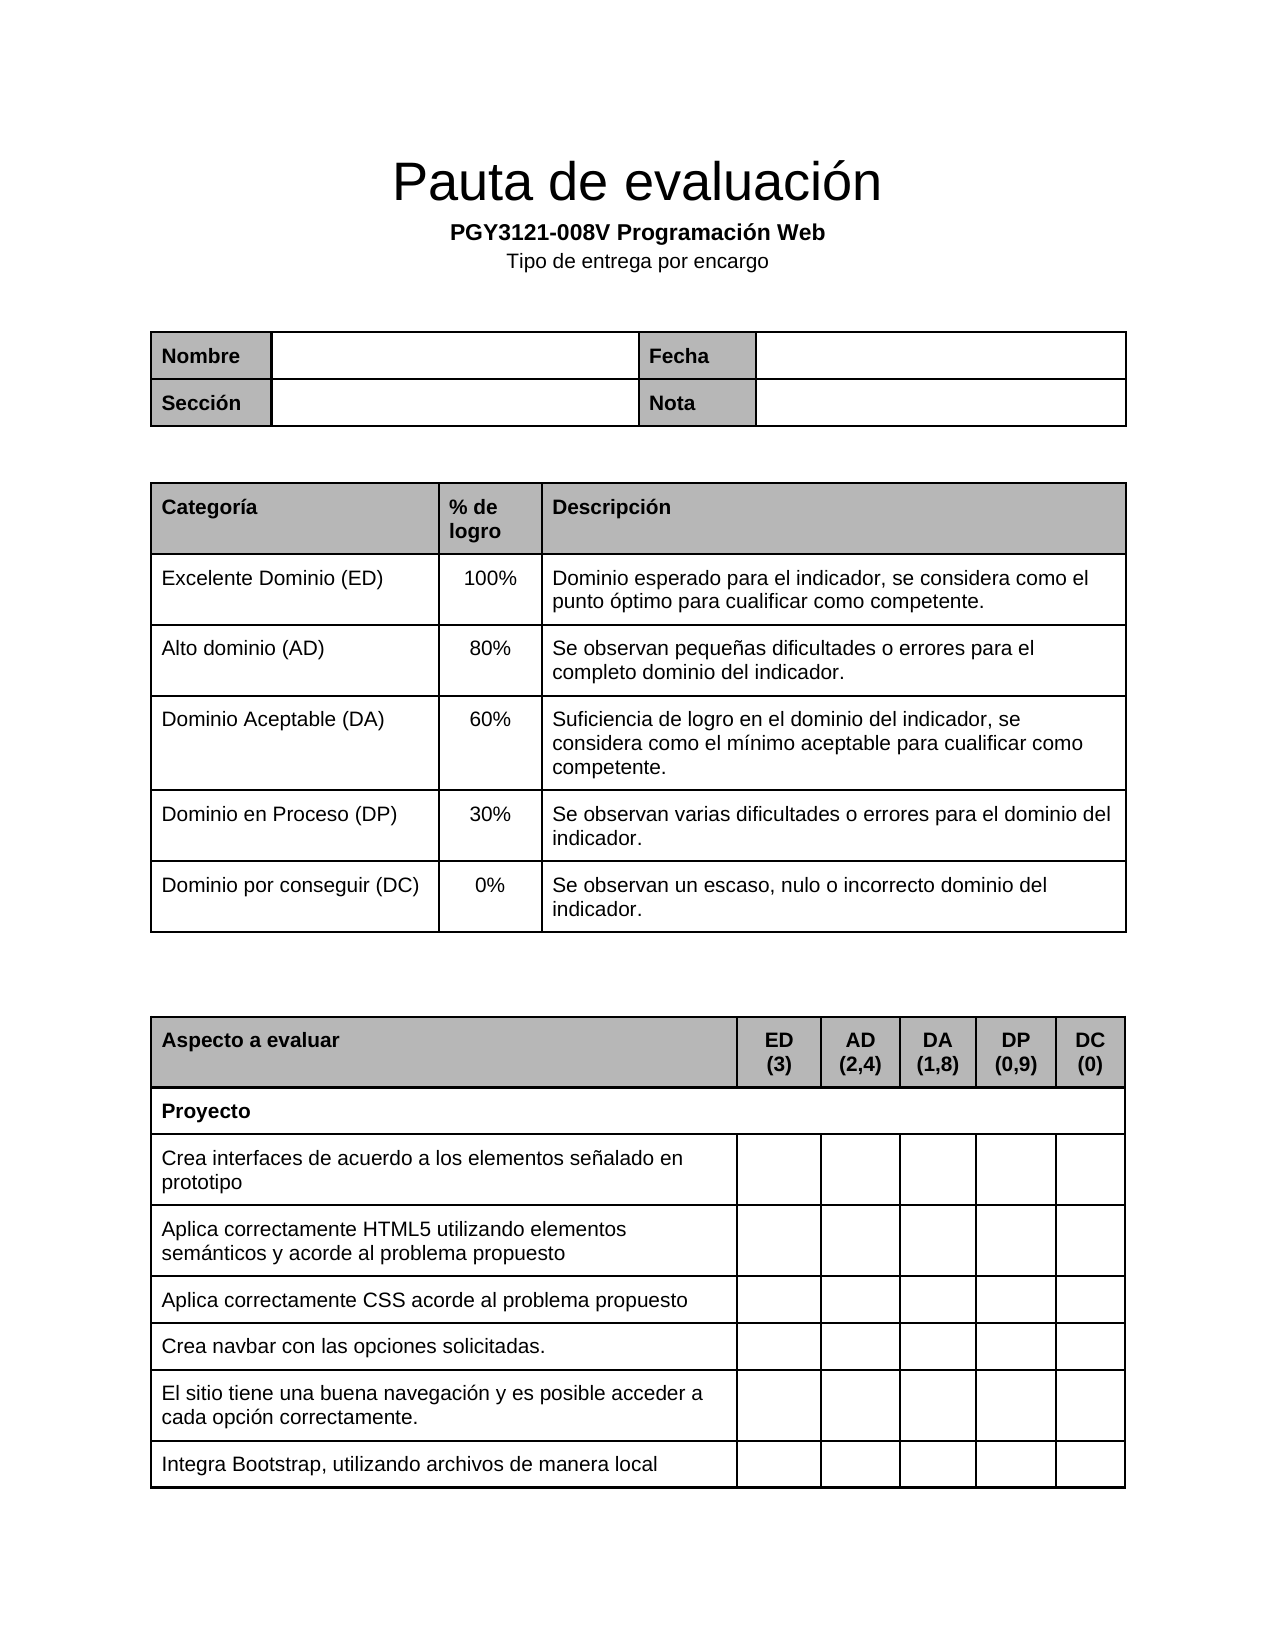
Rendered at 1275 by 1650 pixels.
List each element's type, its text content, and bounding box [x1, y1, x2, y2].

table_cell Dominio en Proceso (DP) [152, 791, 438, 860]
table_header AD (2,4) [822, 1018, 899, 1086]
table_cell Sección [152, 380, 270, 425]
table_cell El sitio tiene una buena navegación y es posible acceder a cada opción correctamente. [152, 1371, 736, 1439]
table_header % de logro [440, 484, 541, 553]
table_cell 30% [440, 791, 541, 860]
table_cell [977, 1324, 1055, 1369]
table_cell [1057, 1324, 1124, 1369]
table_header [757, 333, 1125, 378]
table_cell [738, 1442, 820, 1486]
table_cell Dominio Aceptable (DA) [152, 697, 438, 789]
table_cell [822, 1442, 899, 1486]
table_cell [738, 1371, 820, 1439]
table_cell Se observan pequeñas dificultades o errores para el completo dominio del indicador. [543, 626, 1125, 694]
table_cell Aplica correctamente HTML5 utilizando elementos semánticos y acorde al problema propuesto [152, 1206, 736, 1275]
table_cell [1057, 1206, 1124, 1275]
table_cell [738, 1135, 820, 1204]
table_header [273, 333, 638, 378]
table_cell Proyecto [152, 1089, 1124, 1133]
table_cell [977, 1135, 1055, 1204]
table_cell 0% [440, 862, 541, 931]
table_cell [901, 1324, 975, 1369]
title Pauta de evaluación [150, 150, 1125, 212]
table_cell Se observan varias dificultades o errores para el dominio del indicador. [543, 791, 1125, 860]
table_header DC (0) [1057, 1018, 1124, 1086]
table_header ED (3) [738, 1018, 820, 1086]
table_header Aspecto a evaluar [152, 1018, 736, 1086]
text Tipo de entrega por encargo [150, 249, 1125, 273]
table_cell [822, 1135, 899, 1204]
table_cell Excelente Dominio (ED) [152, 555, 438, 624]
table_cell Dominio por conseguir (DC) [152, 862, 438, 931]
table_header Categoría [152, 484, 438, 553]
table_cell 80% [440, 626, 541, 694]
table_cell Crea navbar con las opciones solicitadas. [152, 1324, 736, 1369]
table_header Nombre [152, 333, 270, 378]
table_cell [901, 1135, 975, 1204]
table_cell [822, 1324, 899, 1369]
table_cell [1057, 1135, 1124, 1204]
table_cell [738, 1324, 820, 1369]
table_cell Nota [640, 380, 755, 425]
table_cell [977, 1371, 1055, 1439]
table_cell [977, 1442, 1055, 1486]
table_cell [901, 1371, 975, 1439]
table_cell [901, 1442, 975, 1486]
text PGY3121-008V Programación Web [150, 218, 1125, 245]
table_cell [977, 1277, 1055, 1322]
table_cell Aplica correctamente CSS acorde al problema propuesto [152, 1277, 736, 1322]
table_cell Crea interfaces de acuerdo a los elementos señalado en prototipo [152, 1135, 736, 1204]
table_cell [822, 1206, 899, 1275]
table_cell [822, 1371, 899, 1439]
table_cell [977, 1206, 1055, 1275]
table_cell [901, 1277, 975, 1322]
table_cell [273, 380, 638, 425]
table_header Fecha [640, 333, 755, 378]
table_cell 100% [440, 555, 541, 624]
table_cell [738, 1277, 820, 1322]
table_cell Se observan un escaso, nulo o incorrecto dominio del indicador. [543, 862, 1125, 931]
table_cell Integra Bootstrap, utilizando archivos de manera local [152, 1442, 736, 1486]
table_cell [901, 1206, 975, 1275]
table_cell [1057, 1442, 1124, 1486]
table_cell [1057, 1371, 1124, 1439]
table_cell [1057, 1277, 1124, 1322]
table_cell [822, 1277, 899, 1322]
table_cell [757, 380, 1125, 425]
table_cell [738, 1206, 820, 1275]
table_cell Dominio esperado para el indicador, se considera como el punto óptimo para cualificar como competente. [543, 555, 1125, 624]
table_header Descripción [543, 484, 1125, 553]
table_cell 60% [440, 697, 541, 789]
table_header DA (1,8) [901, 1018, 975, 1086]
table_header DP (0,9) [977, 1018, 1055, 1086]
table_cell Suficiencia de logro en el dominio del indicador, se considera como el mínimo aceptable para cualificar como competente. [543, 697, 1125, 789]
table_cell Alto dominio (AD) [152, 626, 438, 694]
